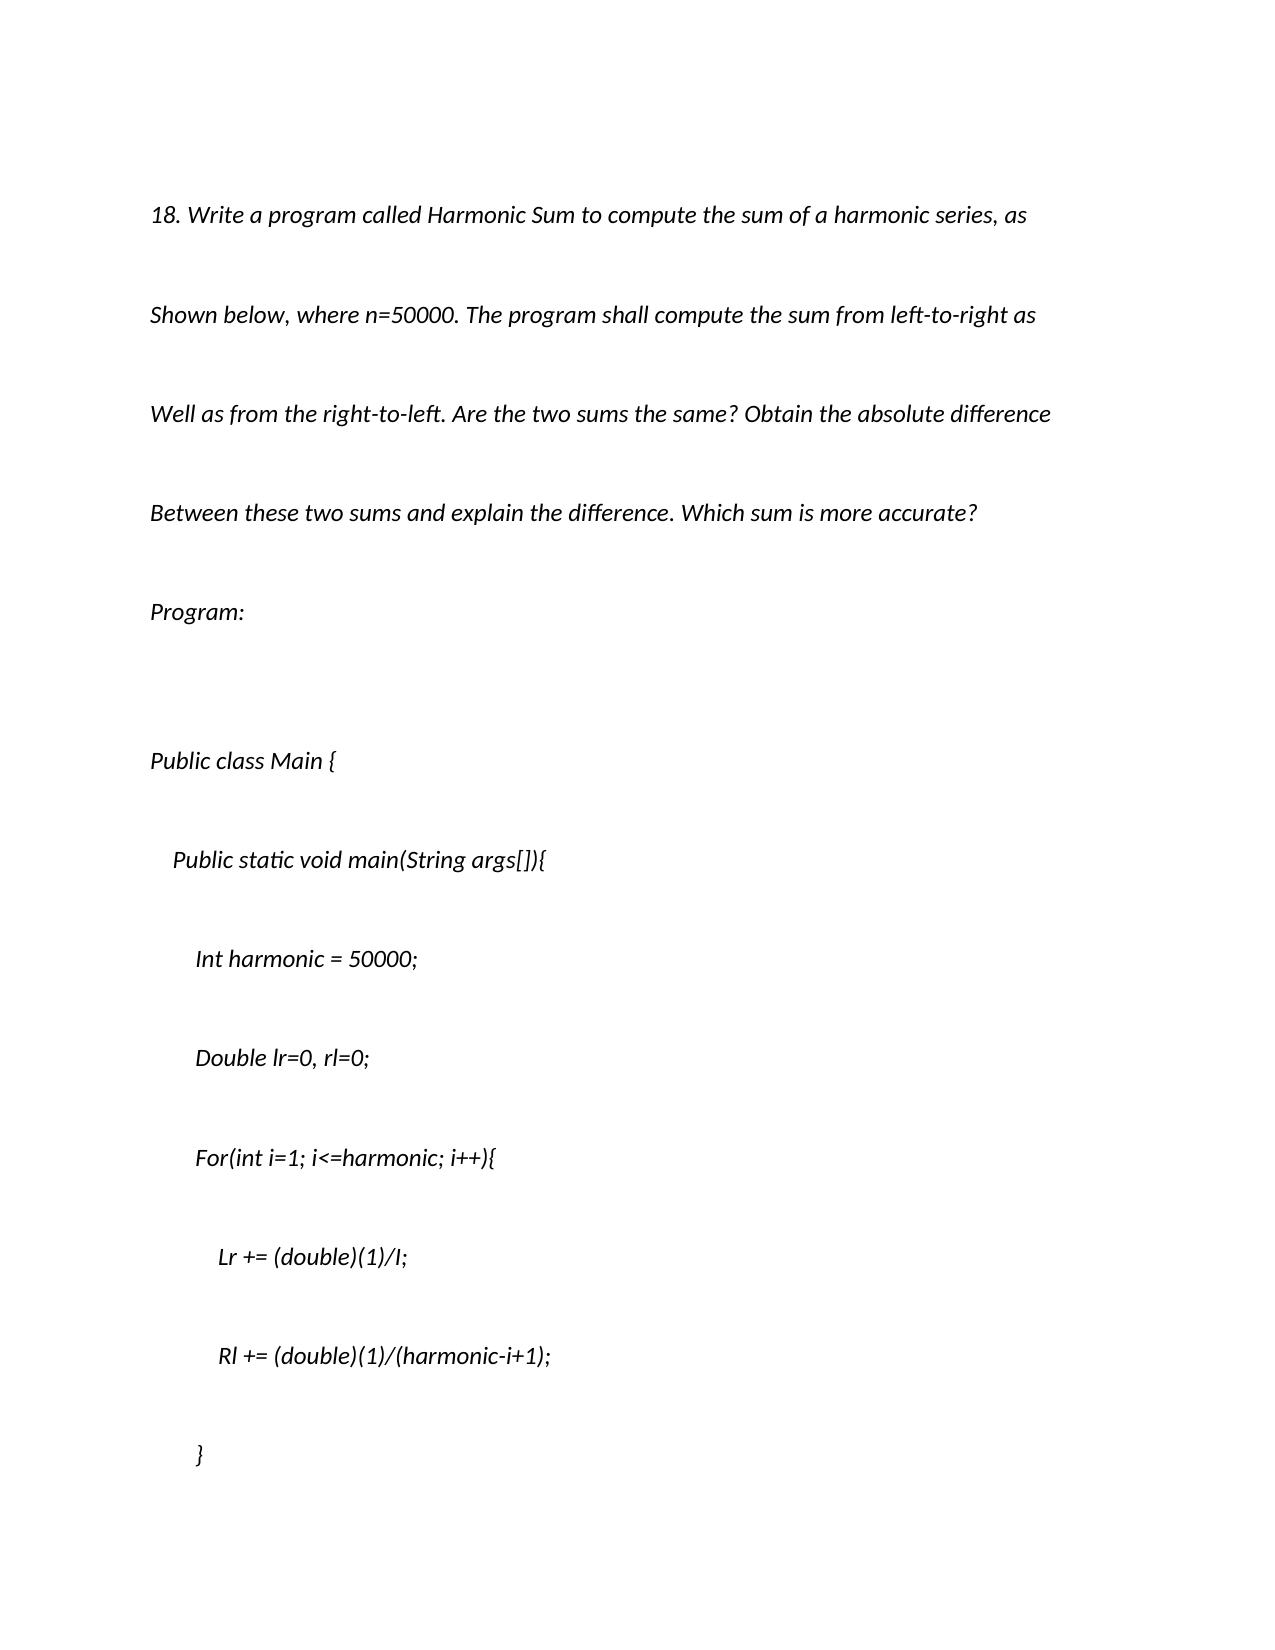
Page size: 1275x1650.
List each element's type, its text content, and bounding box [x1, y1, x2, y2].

text Program: [150, 596, 1125, 627]
text Between these two sums and explain the difference. Which sum is more accurate? [150, 497, 1125, 528]
text } [150, 1439, 1125, 1470]
text Public class Main { [150, 745, 1125, 776]
text For(int i=1; i<=harmonic; i++){ [150, 1142, 1125, 1172]
text Double lr=0, rl=0; [150, 1042, 1125, 1073]
text Rl += (double)(1)/(harmonic-i+1); [150, 1340, 1125, 1371]
text 18. Write a program called Harmonic Sum to compute the sum of a harmonic series, as [150, 199, 1125, 230]
text Int harmonic = 50000; [150, 943, 1125, 974]
text Well as from the right-to-left. Are the two sums the same? Obtain the absolute difference [150, 398, 1125, 428]
text Lr += (double)(1)/I; [150, 1241, 1125, 1271]
text Shown below, where n=50000. The program shall compute the sum from left-to-right as [150, 299, 1125, 329]
text Public static void main(String args[]){ [150, 844, 1125, 875]
